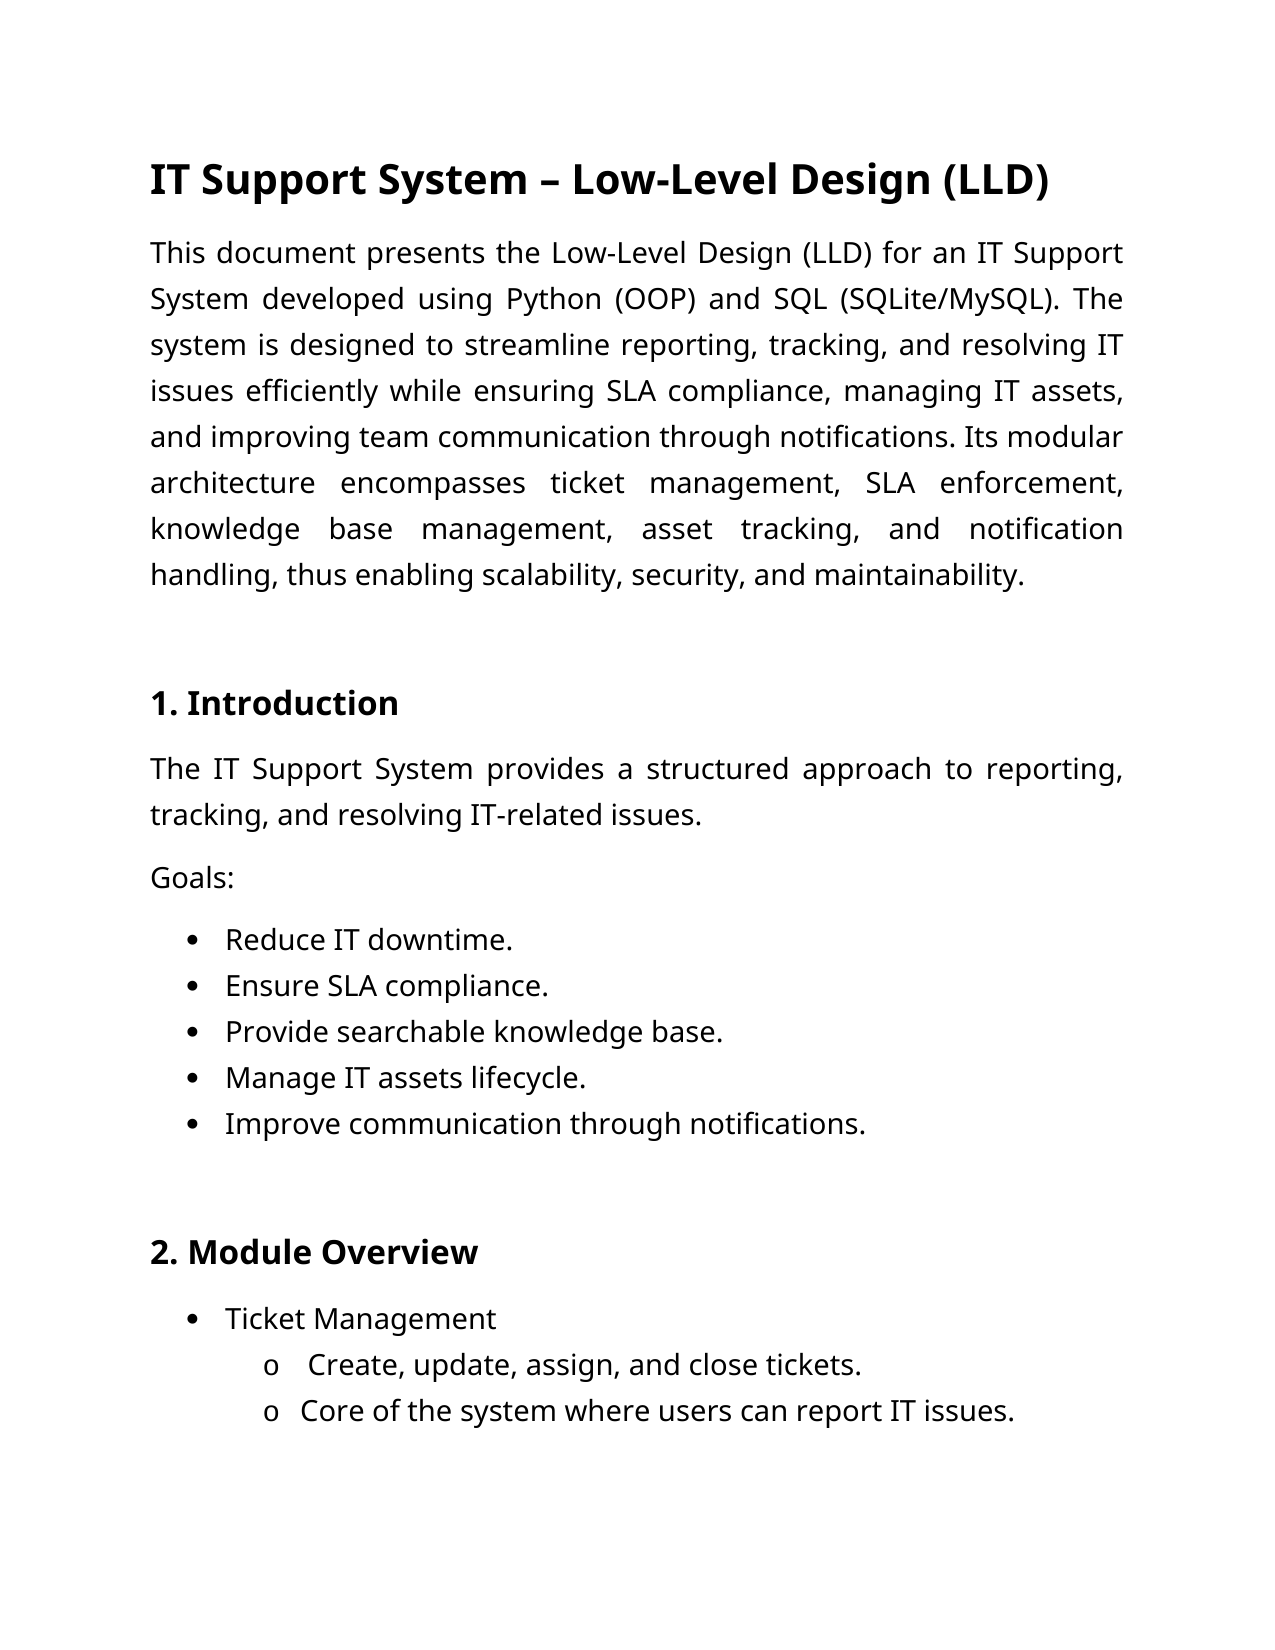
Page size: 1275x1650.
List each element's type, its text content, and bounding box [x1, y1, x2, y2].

text This document presents the Low-Level Design (LLD) for an IT Support System developed using Python (OOP) and SQL (SQLite/MySQL). The system is designed to streamline reporting, tracking, and resolving IT issues efficiently while ensuring SLA compliance, managing IT assets, and improving team communication through notifications. Its modular architecture encompasses ticket management, SLA enforcement, knowledge base management, asset tracking, and notification handling, thus enabling scalability, security, and maintainability. [150, 232, 1125, 594]
list Create, update, assign, and close tickets. [262, 1344, 1125, 1384]
list Reduce IT downtime. [187, 920, 1125, 959]
text 2. Module Overview [150, 1229, 1125, 1274]
list Provide searchable knowledge base. [187, 1012, 1125, 1051]
list Core of the system where users can report IT issues. [262, 1390, 1125, 1430]
text Goals: [150, 857, 1125, 897]
text 1. Introduction [150, 679, 1125, 725]
list Ensure SLA compliance. [187, 966, 1125, 1005]
list Improve communication through notifications. [187, 1103, 1125, 1143]
list Ticket Management [187, 1298, 1125, 1338]
text IT Support System – Low-Level Design (LLD) [150, 150, 1125, 207]
text The IT Support System provides a structured approach to reporting, tracking, and resolving IT-related issues. [150, 748, 1125, 834]
list Manage IT assets lifecycle. [187, 1057, 1125, 1097]
